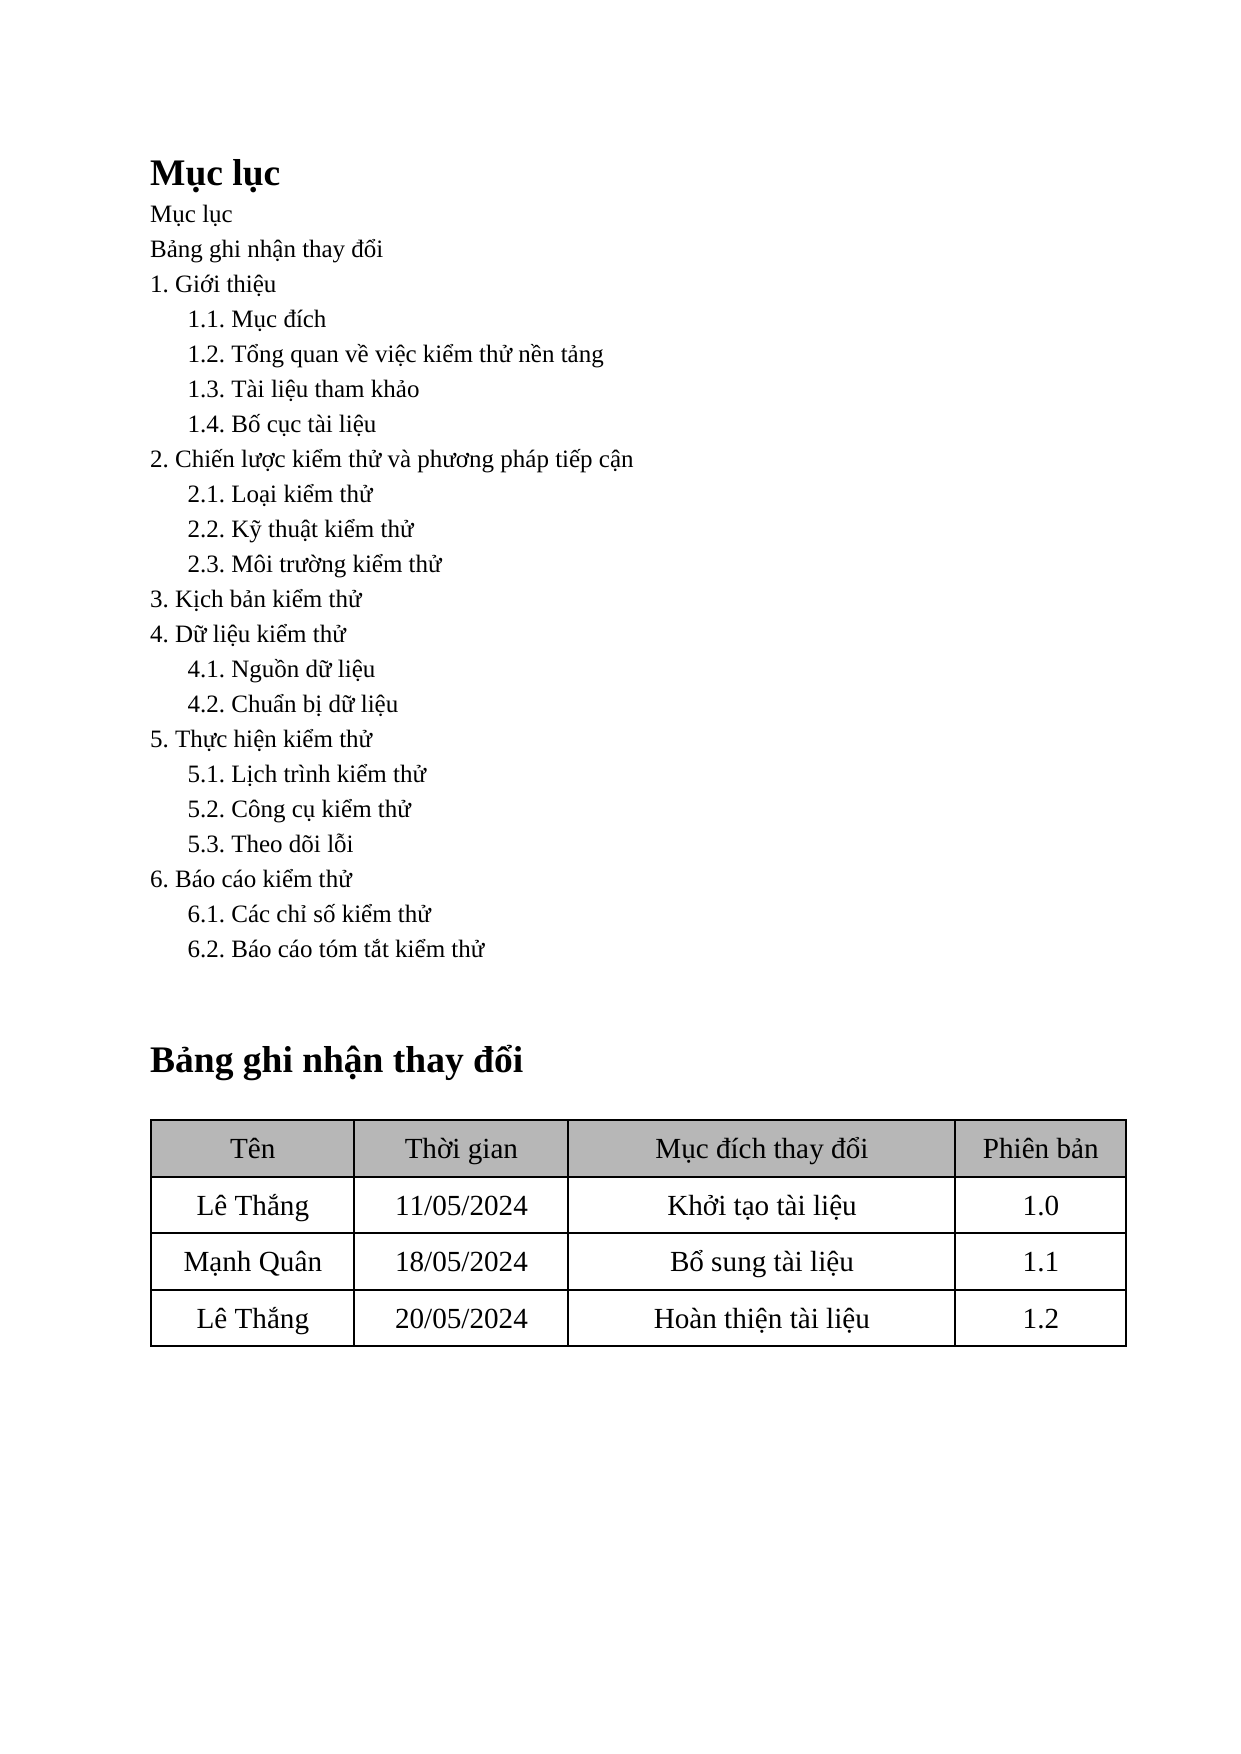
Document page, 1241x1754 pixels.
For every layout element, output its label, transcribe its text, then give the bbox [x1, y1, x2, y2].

table_cell 20/05/2024 [355, 1291, 567, 1345]
table_cell Mạnh Quân [152, 1234, 353, 1288]
table_header Tên [152, 1121, 353, 1176]
subtitle Mục lục [150, 150, 1090, 193]
table_cell 1.2 [956, 1291, 1125, 1345]
table_cell 1.0 [956, 1178, 1125, 1232]
table_cell 1.1 [956, 1234, 1125, 1288]
table_cell Khởi tạo tài liệu [569, 1178, 954, 1232]
table_cell 18/05/2024 [355, 1234, 567, 1288]
table_header Phiên bản [956, 1121, 1125, 1176]
table_header Mục đích thay đổi [569, 1121, 954, 1176]
table_header Thời gian [355, 1121, 567, 1176]
subtitle Bảng ghi nhận thay đổi [150, 1037, 1090, 1081]
table_cell 11/05/2024 [355, 1178, 567, 1232]
table_cell Lê Thắng [152, 1178, 353, 1232]
table_cell Bổ sung tài liệu [569, 1234, 954, 1288]
table_cell Hoàn thiện tài liệu [569, 1291, 954, 1345]
table_cell Lê Thắng [152, 1291, 353, 1345]
